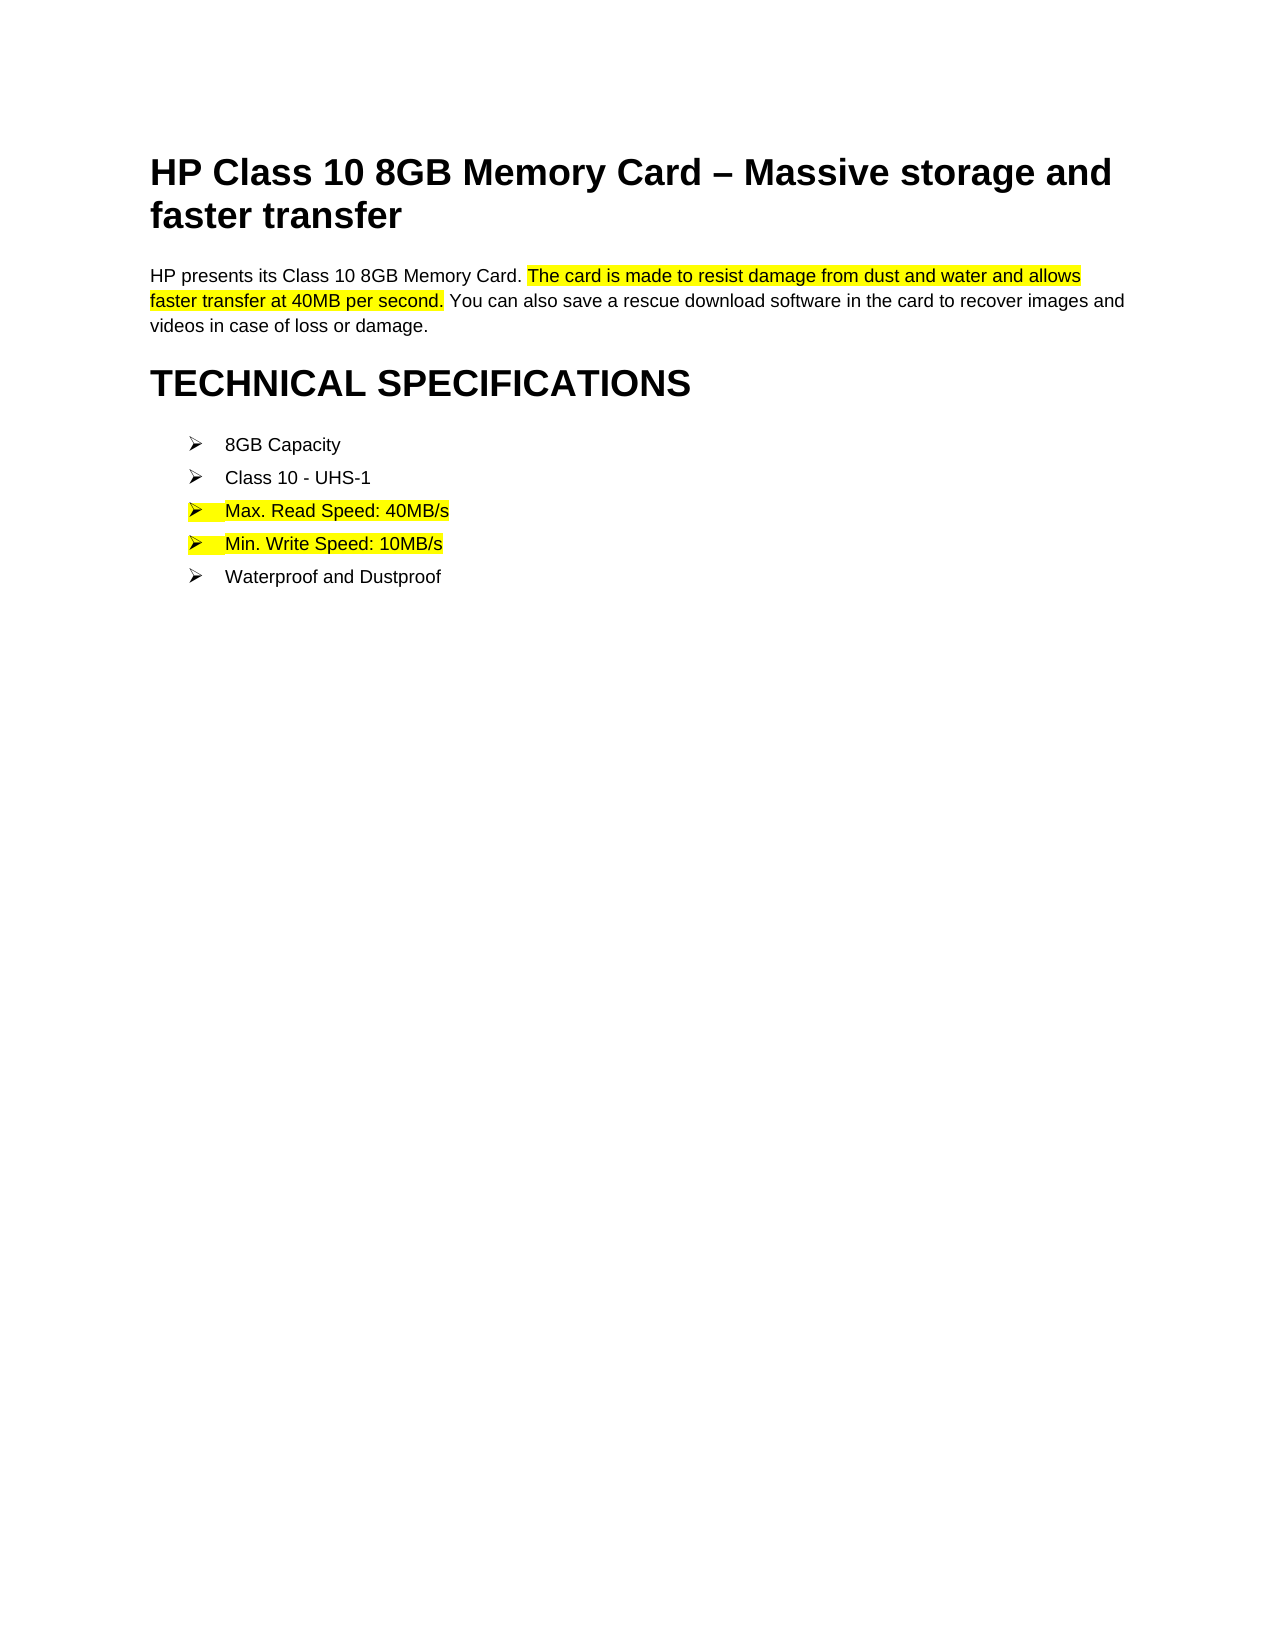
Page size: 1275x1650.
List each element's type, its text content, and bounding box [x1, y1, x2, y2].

text HP Class 10 8GB Memory Card – Massive storage and faster transfer [150, 150, 1125, 236]
list Max. Read Speed: 40MB/s [225, 500, 1125, 522]
text TECHNICAL SPECIFICATIONS [150, 361, 1125, 404]
list Class 10 - UHS-1 [187, 467, 1125, 489]
text HP presents its Class 10 8GB Memory Card. The card is made to resist damage from dust and water and allows faster transfer at 40MB per second. You can also save a rescue download software in the card to recover images and videos in case of loss or damage. [150, 261, 1125, 336]
list 8GB Capacity [187, 433, 1125, 456]
list Min. Write Speed: 10MB/s [225, 533, 1125, 555]
list Waterproof and Dustproof [187, 566, 1125, 588]
